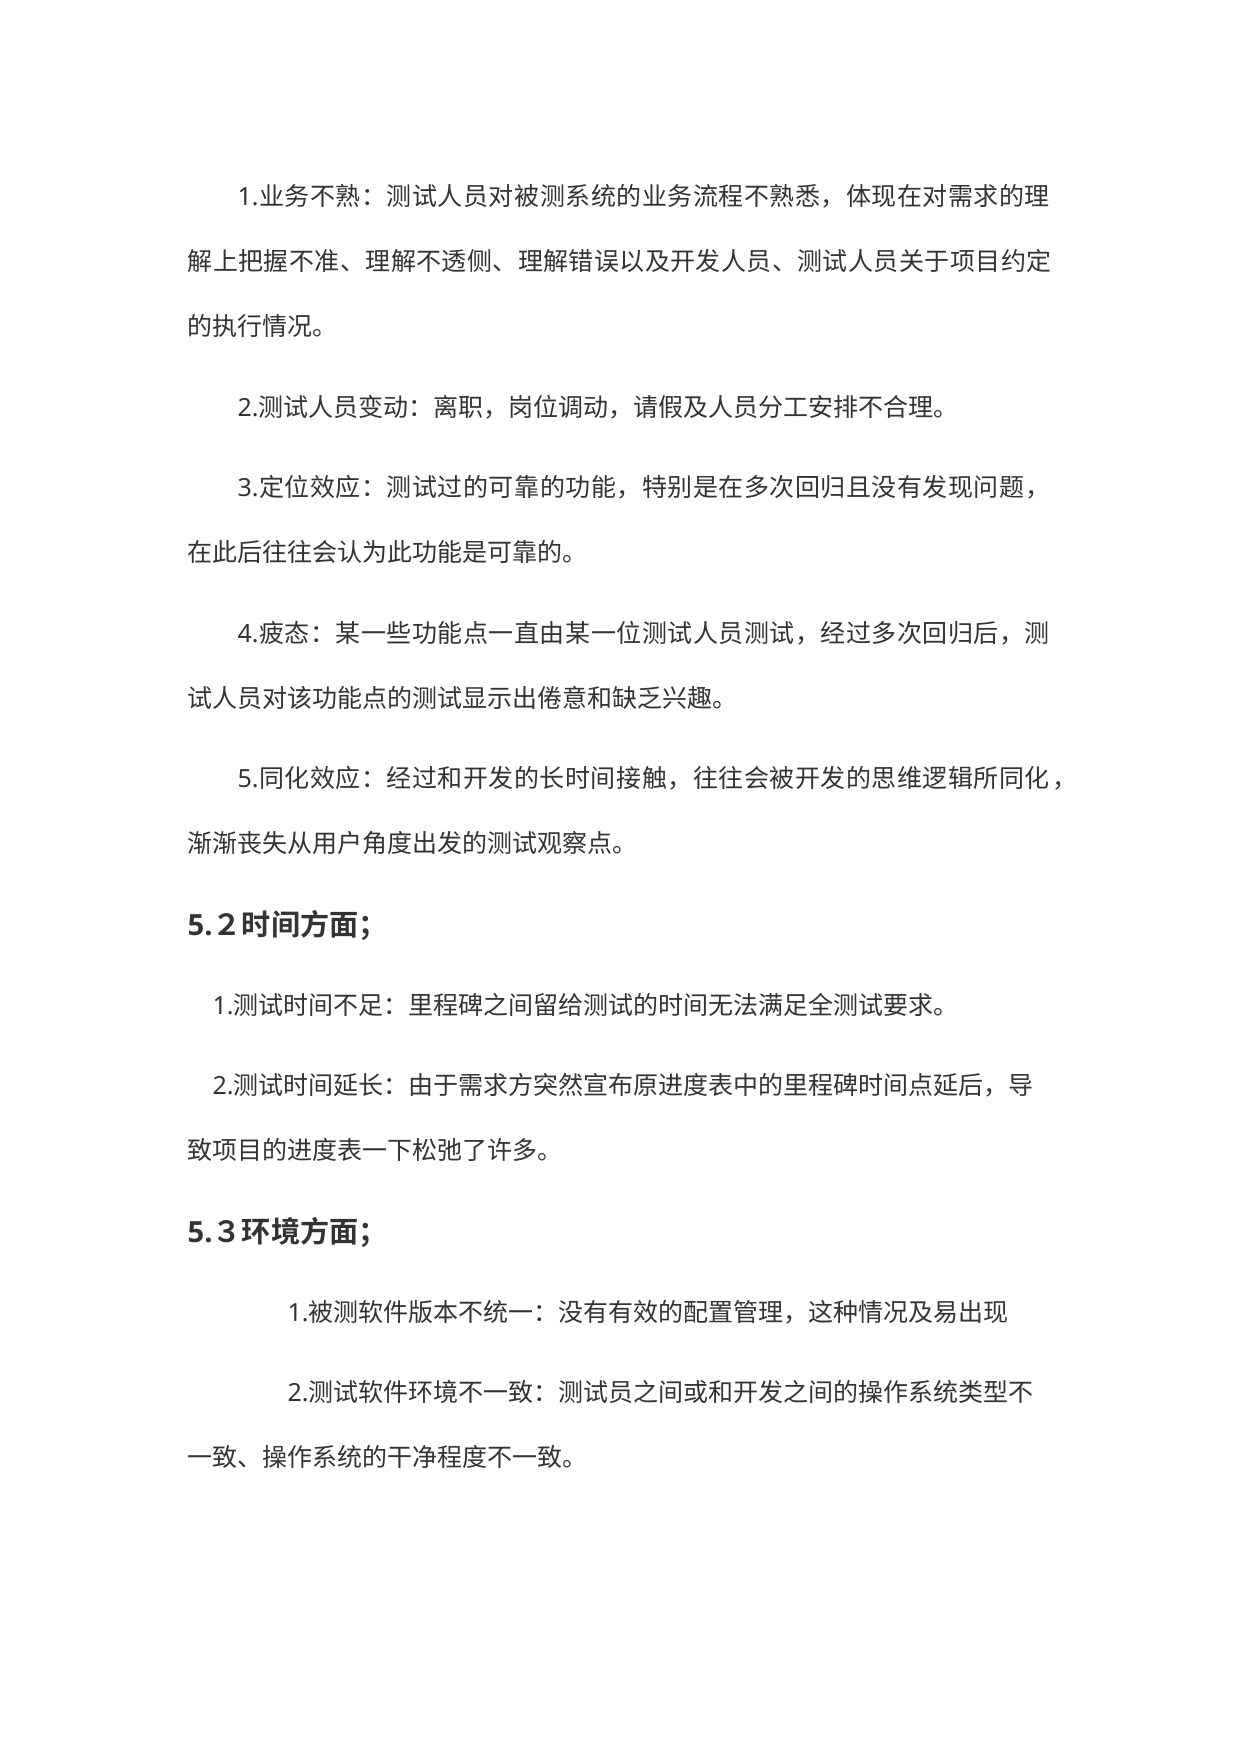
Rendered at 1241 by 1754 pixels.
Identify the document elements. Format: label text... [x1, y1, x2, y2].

list 2.测试人员变动：离职，岗位调动，请假及人员分工安排不合理。 [187, 373, 1053, 438]
list 5.３环境方面； [187, 1197, 1053, 1262]
list 5.同化效应：经过和开发的长时间接触，往往会被开发的思维逻辑所同化，渐渐丧失从用户角度出发的测试观察点。 [187, 744, 1053, 874]
list 1.测试时间不足：里程碑之间留给测试的时间无法满足全测试要求。 [187, 971, 1053, 1036]
list 3.定位效应：测试过的可靠的功能，特别是在多次回归且没有发现问题，在此后往往会认为此功能是可靠的。 [187, 453, 1053, 583]
list 5.２时间方面； [187, 890, 1053, 955]
list 2.测试时间延长：由于需求方突然宣布原进度表中的里程碑时间点延后，导致项目的进度表一下松弛了许多。 [187, 1051, 1053, 1181]
list 4.疲态：某一些功能点一直由某一位测试人员测试，经过多次回归后，测试人员对该功能点的测试显示出倦意和缺乏兴趣。 [187, 599, 1053, 729]
list 1.被测软件版本不统一：没有有效的配置管理，这种情况及易出现 [187, 1278, 1053, 1343]
list 2.测试软件环境不一致：测试员之间或和开发之间的操作系统类型不一致、操作系统的干净程度不一致。 [187, 1358, 1053, 1488]
list 1.业务不熟：测试人员对被测系统的业务流程不熟悉，体现在对需求的理解上把握不准、理解不透侧、理解错误以及开发人员、测试人员关于项目约定的执行情况。 [187, 162, 1053, 357]
